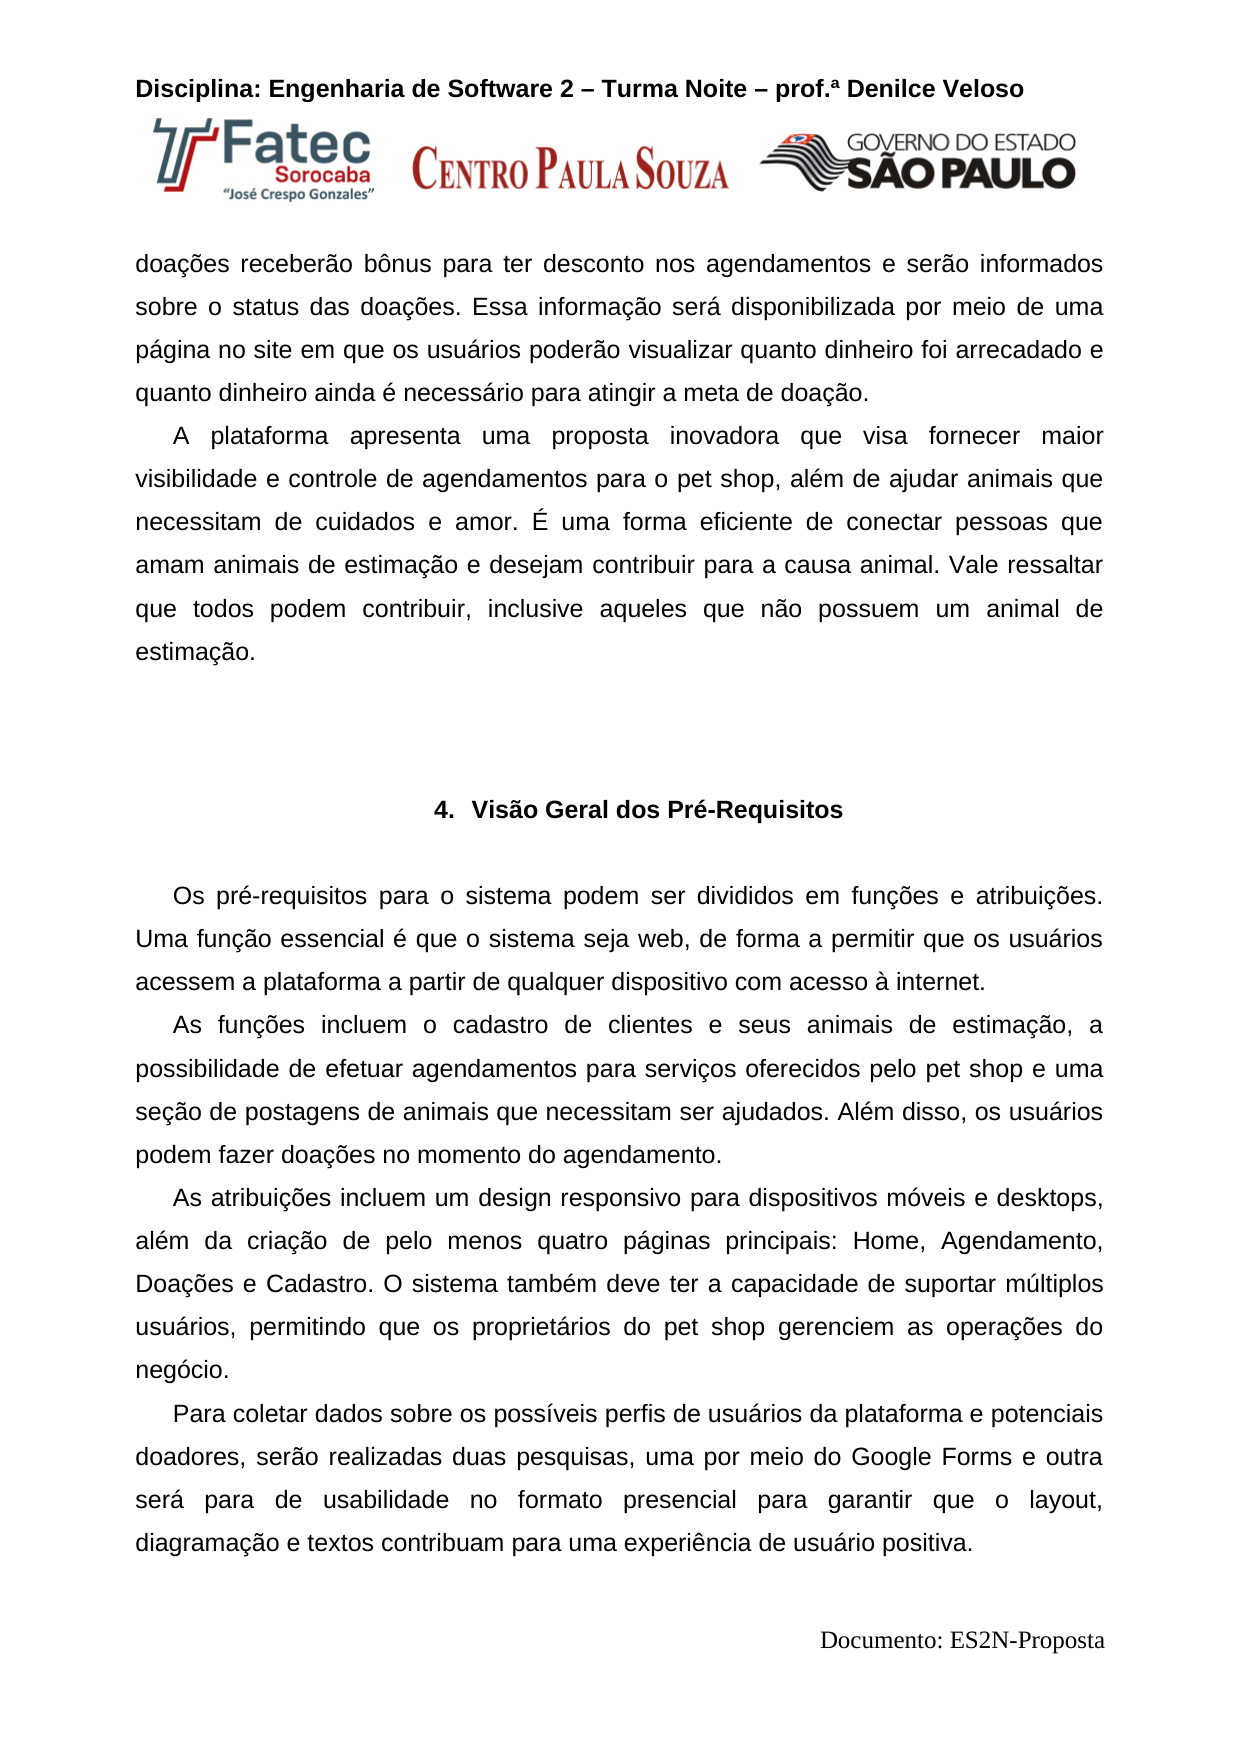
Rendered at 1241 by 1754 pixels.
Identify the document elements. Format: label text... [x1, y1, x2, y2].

text Os pré-requisitos para o sistema podem ser divididos em funções e atribuições. Uma função essencial é que o sistema seja web, de forma a permitir que os usuários acessem a plataforma a partir de qualquer dispositivo com acesso à internet. [135, 881, 1105, 996]
text As atribuições incluem um design responsivo para dispositivos móveis e desktops, além da criação de pelo menos quatro páginas principais: Home, Agendamento, Doações e Cadastro. O sistema também deve ter a capacidade de suportar múltiplos usuários, permitindo que os proprietários do pet shop gerenciem as operações do negócio. [135, 1183, 1105, 1384]
list Visão Geral dos Pré-Requisitos [173, 795, 1105, 823]
text A plataforma apresenta uma proposta inovadora que visa fornecer maior visibilidade e controle de agendamentos para o pet shop, além de ajudar animais que necessitam de cuidados e amor. É uma forma eficiente de conectar pessoas que amam animais de estimação e desejam contribuir para a causa animal. Vale ressaltar que todos podem contribuir, inclusive aqueles que não possuem um animal de estimação. [135, 421, 1105, 665]
text As funções incluem o cadastro de clientes e seus animais de estimação, a possibilidade de efetuar agendamentos para serviços oferecidos pelo pet shop e uma seção de postagens de animais que necessitam ser ajudados. Além disso, os usuários podem fazer doações no momento do agendamento. [135, 1010, 1105, 1168]
text Para coletar dados sobre os possíveis perfis de usuários da plataforma e potenciais doadores, serão realizadas duas pesquisas, uma por meio do Google Forms e outra será para de usabilidade no formato presencial para garantir que o layout, diagramação e textos contribuam para uma experiência de usuário positiva. [135, 1398, 1105, 1557]
picture [135, 102, 1079, 220]
